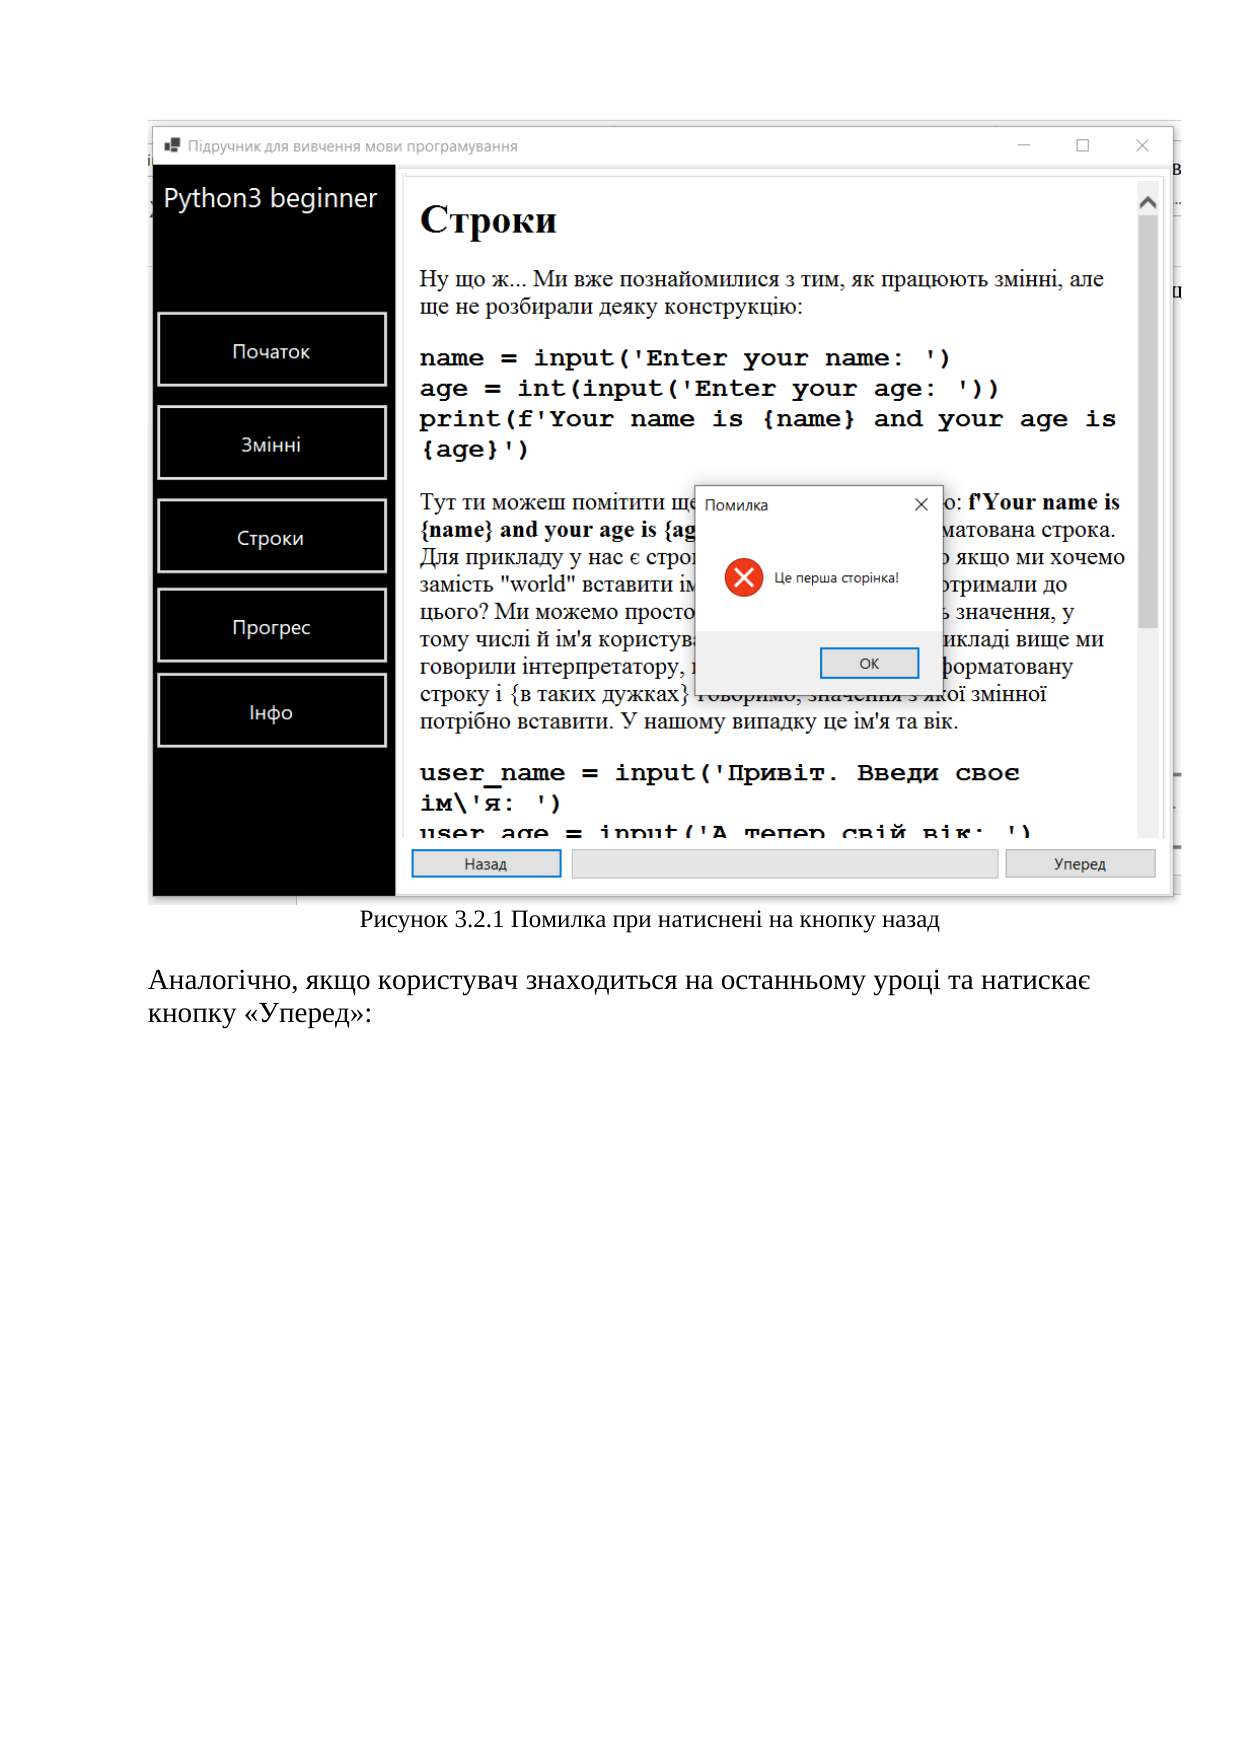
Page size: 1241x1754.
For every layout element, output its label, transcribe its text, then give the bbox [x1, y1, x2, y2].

text Аналогічно, якщо користувач знаходиться на останньому уроці та натискає кнопку «Уперед»: [148, 962, 1152, 1029]
text Рисунок 3.2.1 Помилка при натиснені на кнопку назад [148, 905, 1152, 933]
picture [147, 118, 1182, 905]
